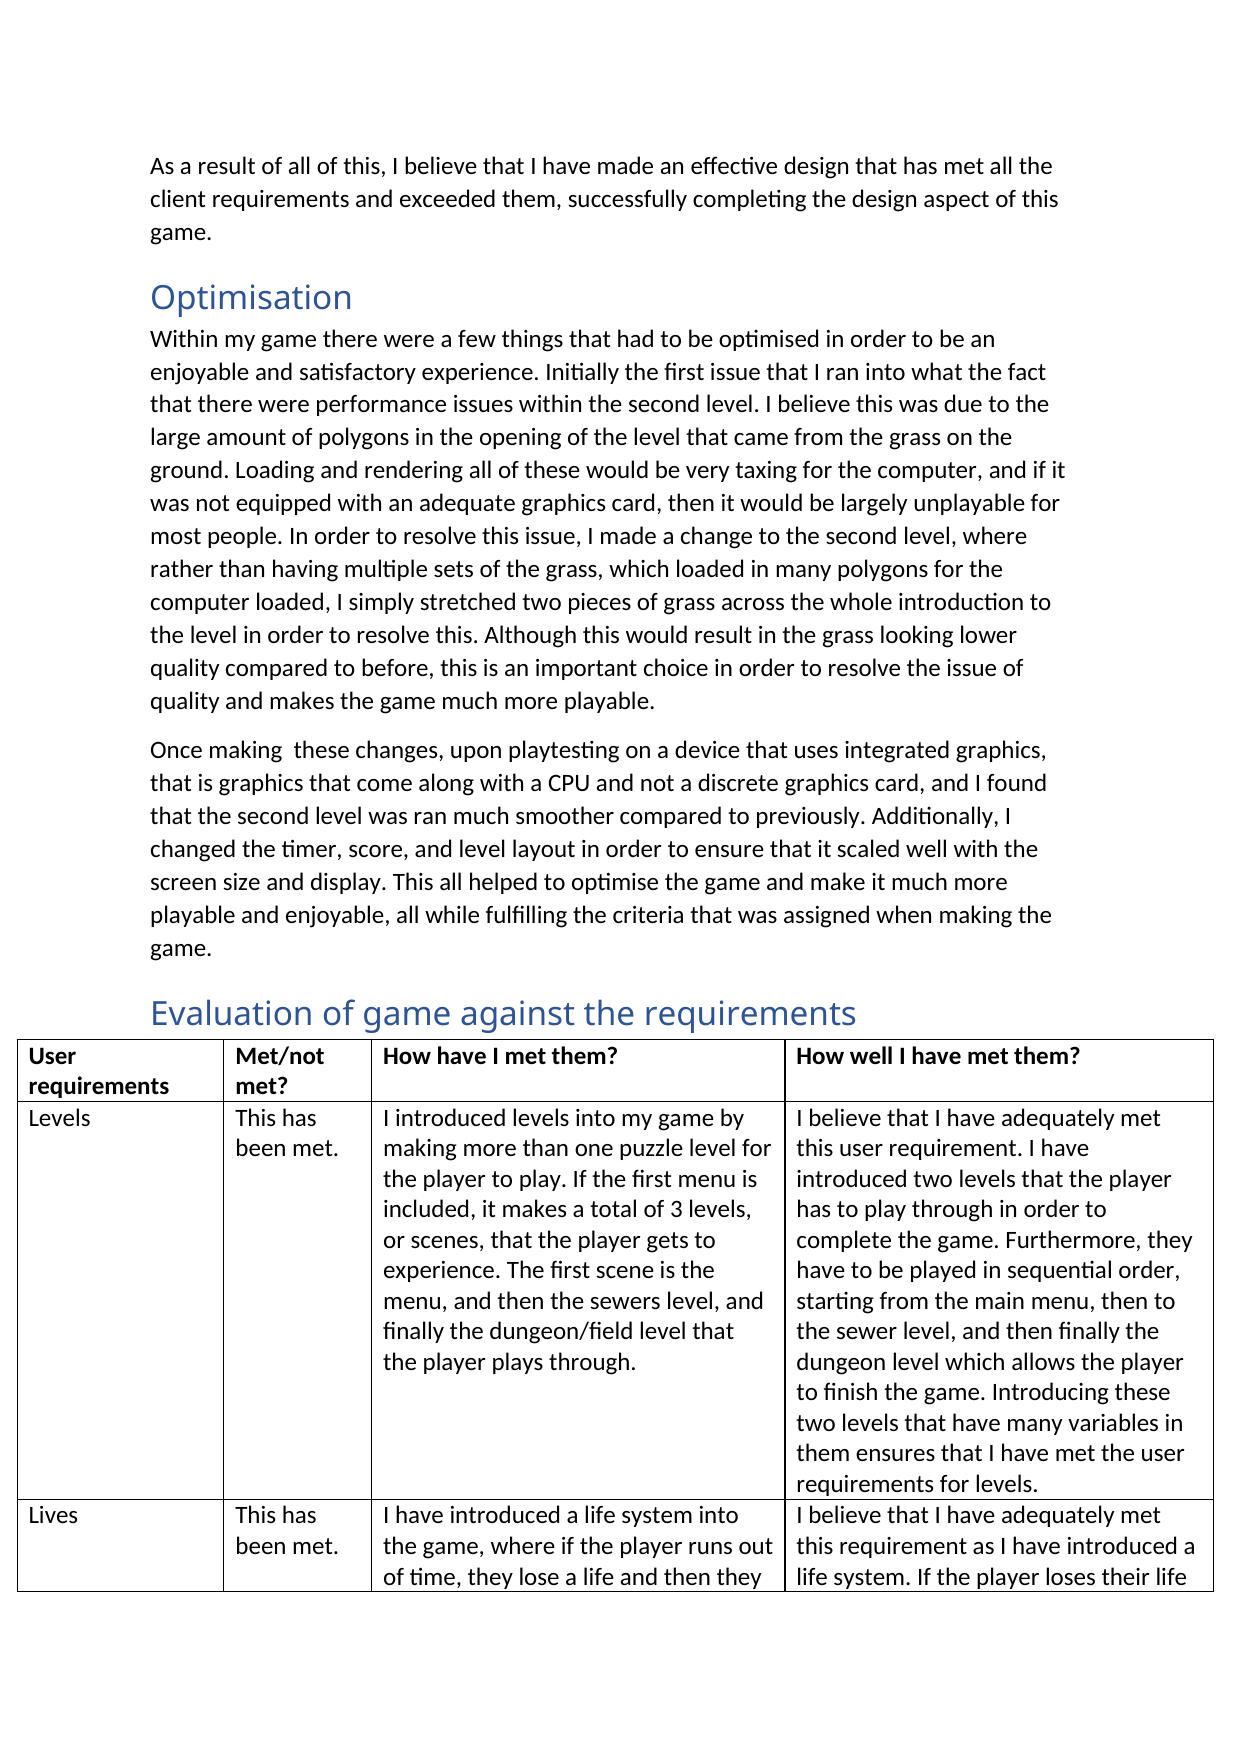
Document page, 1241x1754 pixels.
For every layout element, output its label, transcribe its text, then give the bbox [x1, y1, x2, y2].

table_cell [372, 1500, 784, 1591]
table_header How have I met them? [372, 1040, 784, 1101]
subtitle Evaluation of game against the requirements [150, 990, 1090, 1035]
table_cell Lives [18, 1500, 223, 1591]
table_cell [786, 1500, 1213, 1591]
table_header Met/not met? [224, 1040, 371, 1101]
table_cell This has been met. [224, 1102, 371, 1499]
subtitle Optimisation [150, 274, 1090, 319]
table_cell This has been met. [224, 1500, 371, 1591]
text As a result of all of this, I believe that I have made an effective design that has met all the client requirements and exceeded them, successfully completing the design aspect of this game. [150, 150, 1090, 246]
table_header User requirements [18, 1040, 223, 1101]
text Once making these changes, upon playtesting on a device that uses integrated graphics, that is graphics that come along with a CPU and not a discrete graphics card, and I found that the second level was ran much smoother compared to previously. Additionally, I changed the timer, score, and level layout in order to ensure that it scaled well with the screen size and display. This all helped to optimise the game and make it much more playable and enjoyable, all while fulfilling the criteria that was assigned when making the game. [150, 734, 1090, 962]
text Within my game there were a few things that had to be optimised in order to be an enjoyable and satisfactory experience. Initially the first issue that I ran into what the fact that there were performance issues within the second level. I believe this was due to the large amount of polygons in the opening of the level that came from the grass on the ground. Loading and rendering all of these would be very taxing for the computer, and if it was not equipped with an adequate graphics card, then it would be largely unplayable for most people. In order to resolve this issue, I made a change to the second level, where rather than having multiple sets of the grass, which loaded in many polygons for the computer loaded, I simply stretched two pieces of grass across the whole introduction to the level in order to resolve this. Although this would result in the grass looking lower quality compared to before, this is an important choice in order to resolve the issue of quality and makes the game much more playable. [150, 323, 1090, 715]
table_header How well I have met them? [786, 1040, 1213, 1101]
table_cell Levels [18, 1102, 223, 1499]
